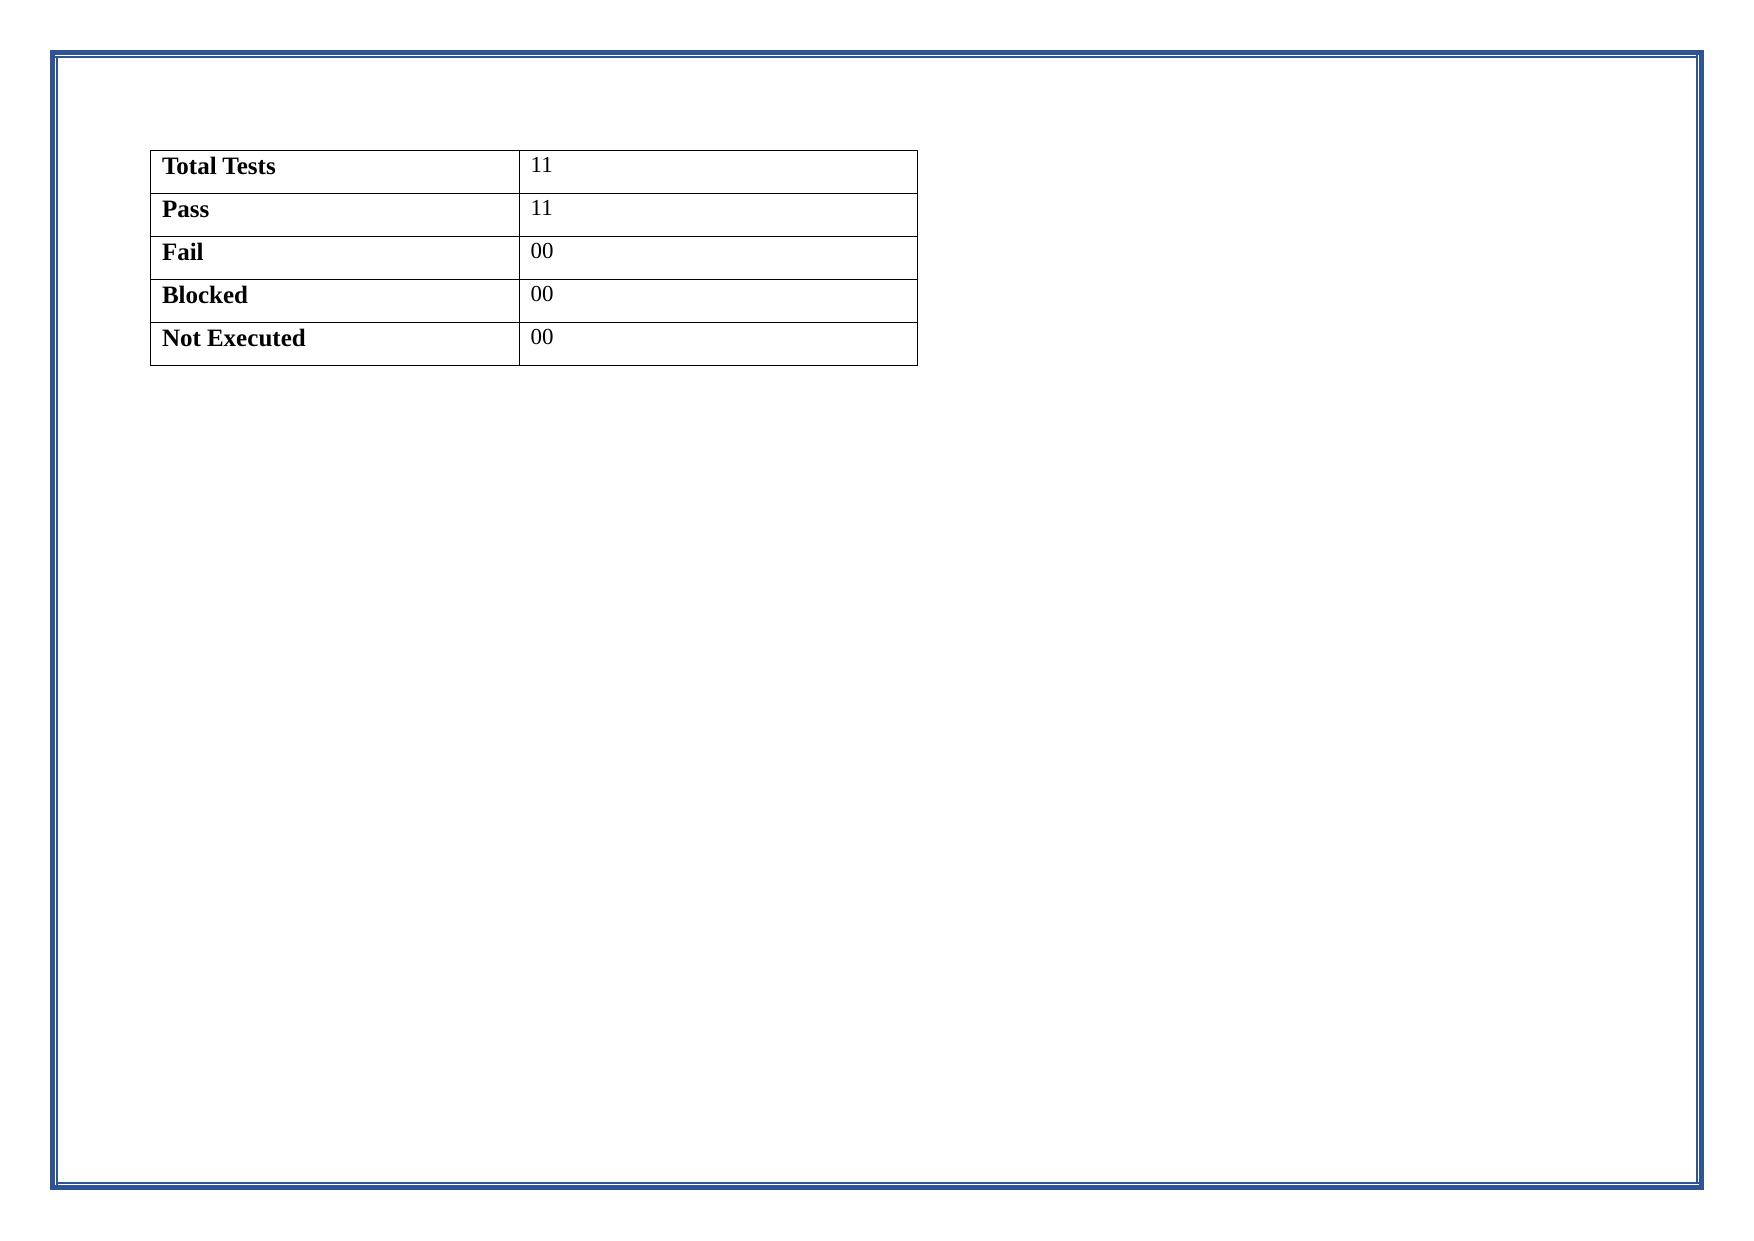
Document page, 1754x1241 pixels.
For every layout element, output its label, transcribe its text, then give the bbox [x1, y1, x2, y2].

table_cell 00 [520, 237, 917, 279]
table_cell Blocked [151, 280, 519, 322]
table_cell 11 [520, 194, 917, 236]
table_cell Pass [151, 194, 519, 236]
table_cell Fail [151, 237, 519, 279]
table_cell Not Executed [151, 323, 519, 364]
table_header Total Tests [151, 151, 519, 193]
table_cell 00 [520, 323, 917, 364]
table_cell 00 [520, 280, 917, 322]
table_header 11 [520, 151, 917, 193]
